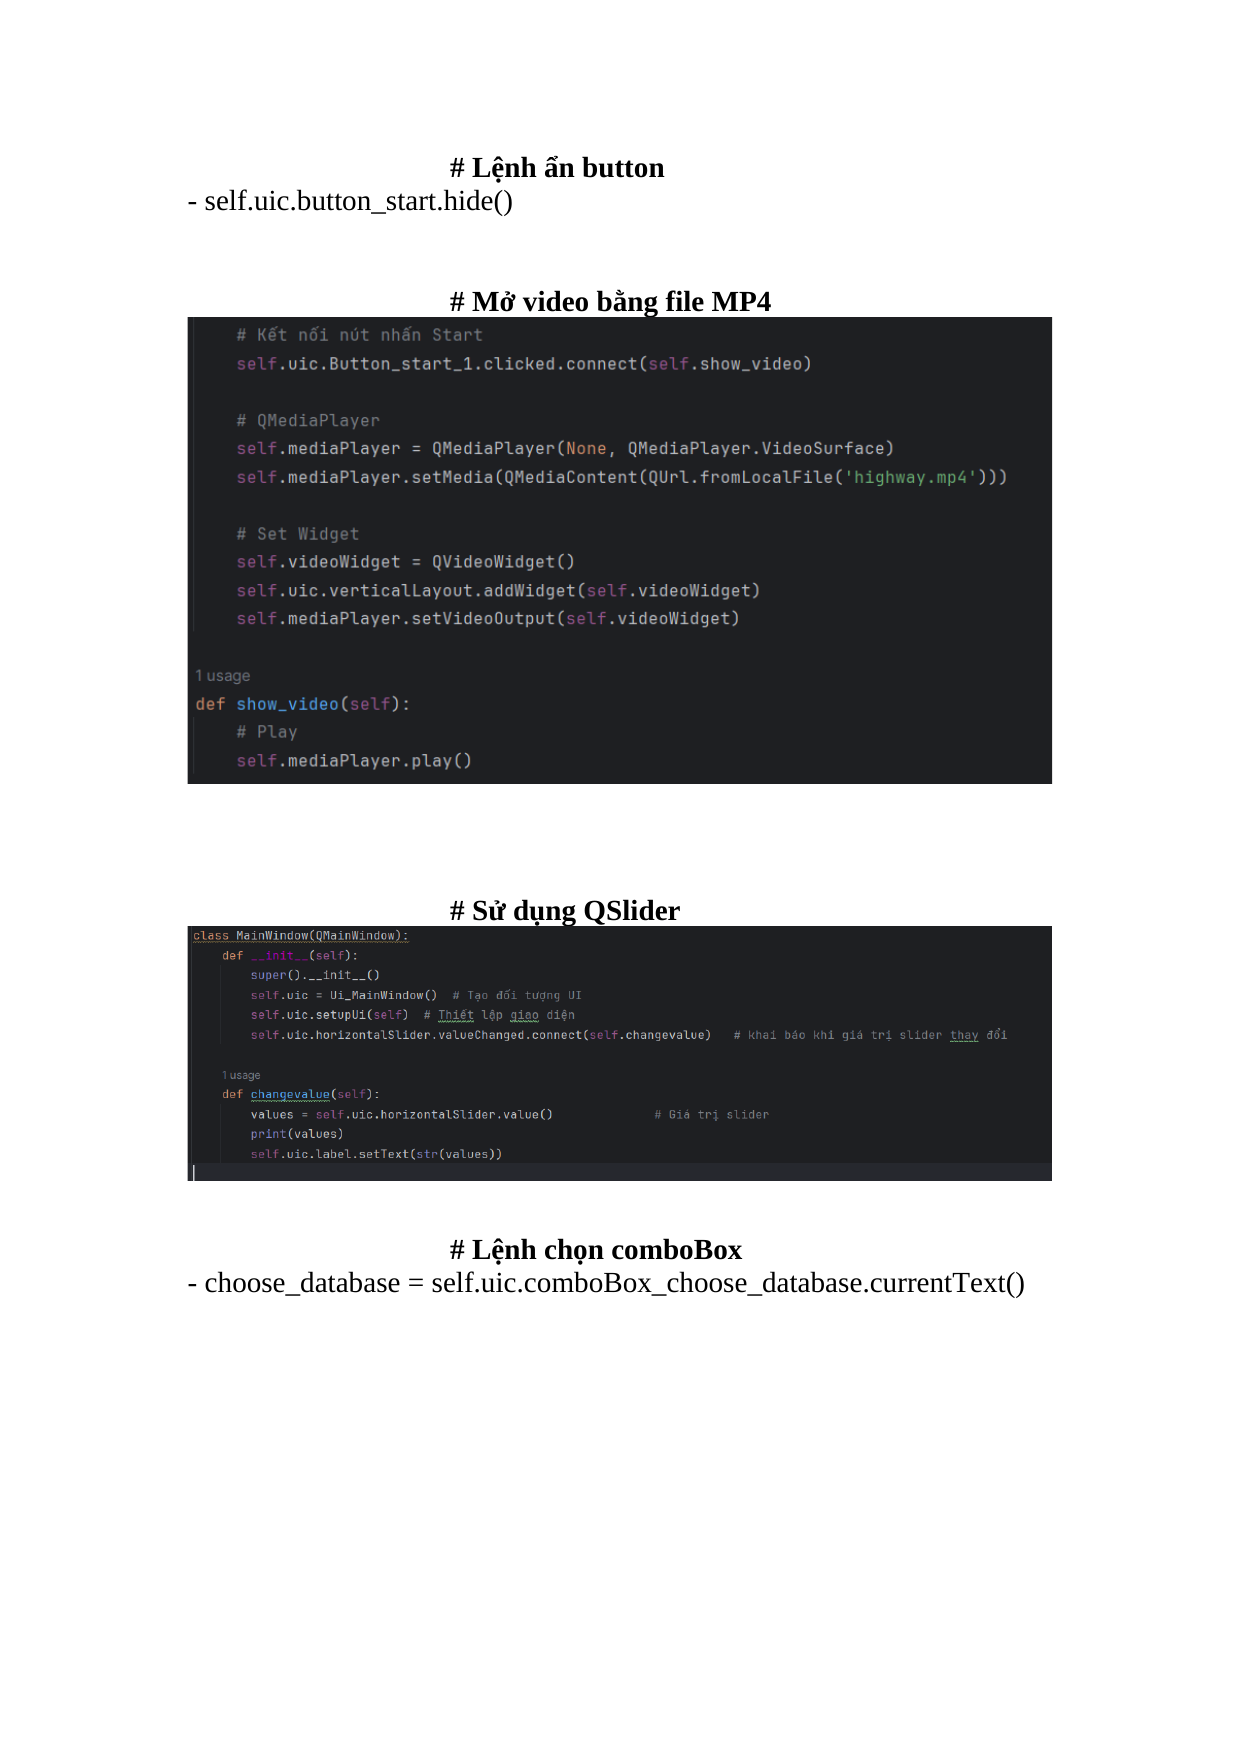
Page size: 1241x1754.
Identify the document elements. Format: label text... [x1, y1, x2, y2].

text - choose_database = self.uic.comboBox_choose_database.currentText() [187, 1265, 1053, 1299]
text # Lệnh chọn comboBox [187, 1232, 1053, 1265]
text # Mở video bằng file MP4 [187, 284, 1053, 317]
text # Sử dụng QSlider [187, 893, 1053, 927]
picture [187, 926, 1052, 1181]
text # Lệnh ẩn button [187, 150, 1053, 183]
text - self.uic.button_start.hide() [187, 183, 1053, 217]
picture [187, 317, 1053, 784]
